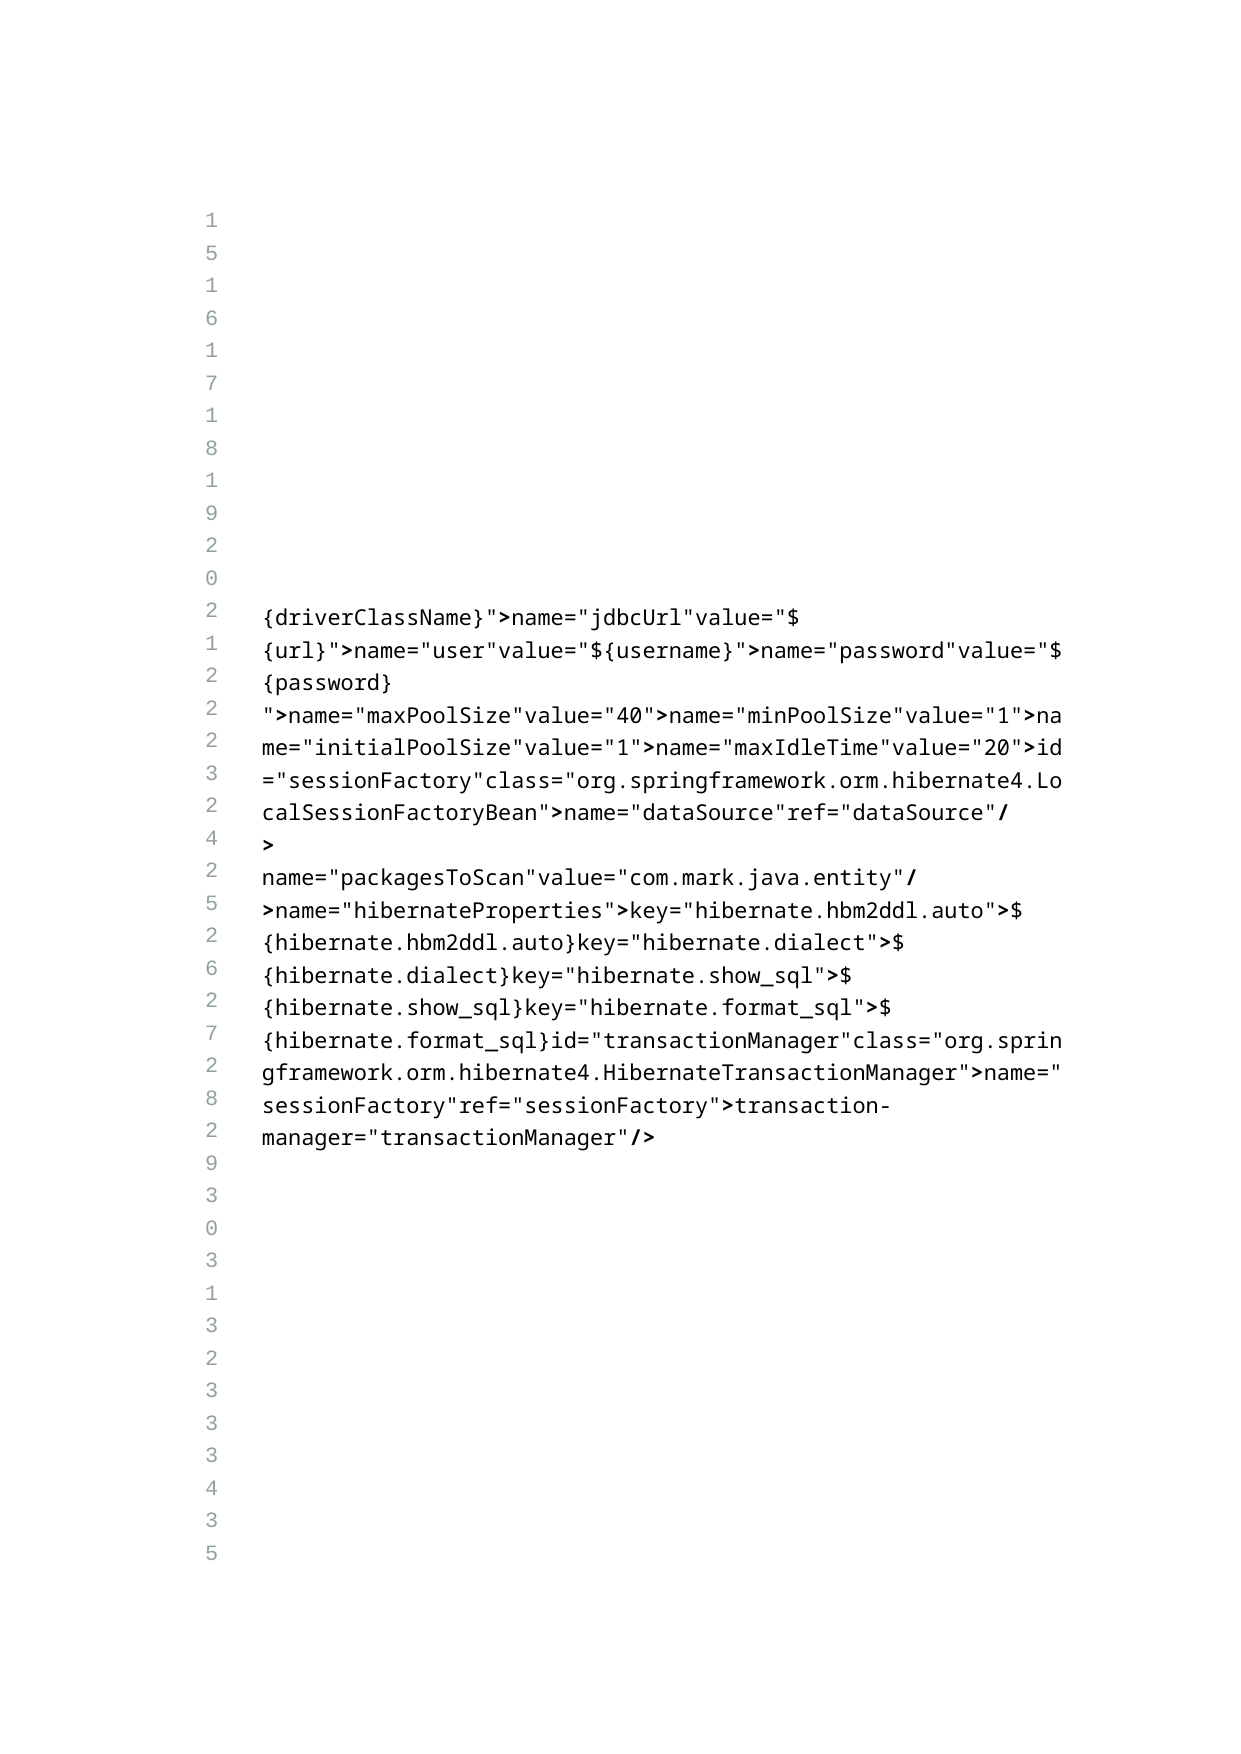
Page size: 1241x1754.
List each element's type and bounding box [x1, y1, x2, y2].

table_header [186, 162, 243, 1592]
table_header [243, 162, 1095, 1592]
